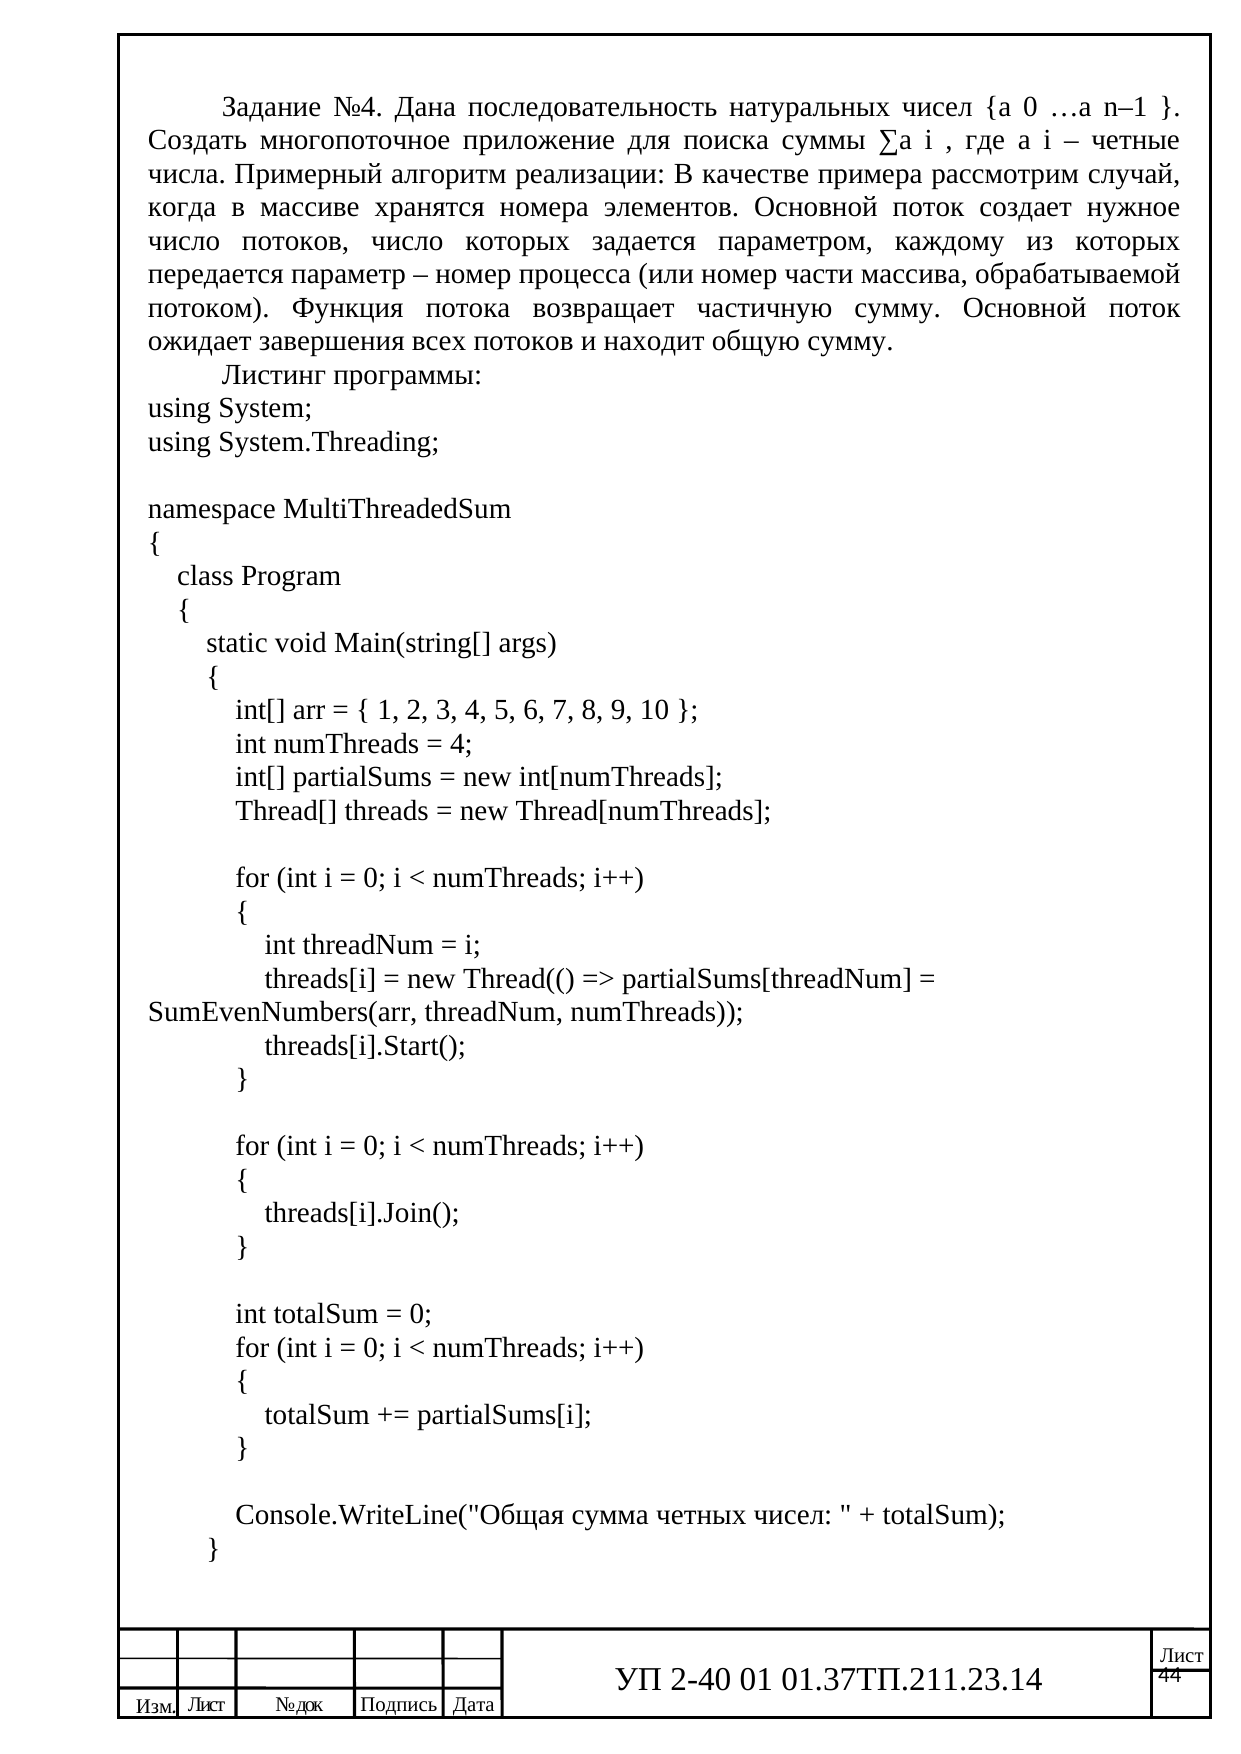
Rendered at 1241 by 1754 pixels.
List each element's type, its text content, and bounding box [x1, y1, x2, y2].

text threads[i].Join(); [148, 1196, 1181, 1229]
text } [148, 1430, 1181, 1464]
text { [148, 894, 1181, 927]
text int totalSum = 0; [148, 1296, 1181, 1330]
text { [148, 659, 1181, 692]
text } [148, 1061, 1181, 1095]
text int[] arr = { 1, 2, 3, 4, 5, 6, 7, 8, 9, 10 }; [148, 692, 1181, 726]
text for (int i = 0; i < numThreads; i++) [148, 1330, 1181, 1363]
text int numThreads = 4; [148, 726, 1181, 759]
text namespace MultiThreadedSum [148, 491, 1181, 525]
text using System.Threading; [148, 424, 1181, 458]
text threads[i] = new Thread(() => partialSums[threadNum] = SumEvenNumbers(arr, threadNum, numThreads)); [148, 961, 1181, 1028]
text Thread[] threads = new Thread[numThreads]; [148, 793, 1181, 827]
text Листинг программы: [148, 357, 1181, 391]
text { [148, 592, 1181, 625]
text class Program [148, 558, 1181, 592]
text totalSum += partialSums[i]; [148, 1397, 1181, 1430]
text { [148, 1363, 1181, 1397]
text } [148, 1531, 1181, 1564]
text { [148, 525, 1181, 558]
text for (int i = 0; i < numThreads; i++) [148, 860, 1181, 894]
text } [148, 1229, 1181, 1263]
text Console.WriteLine("Общая сумма четных чисел: " + totalSum); [148, 1497, 1181, 1531]
text using System; [148, 391, 1181, 424]
text int threadNum = i; [148, 927, 1181, 961]
text { [148, 1162, 1181, 1196]
text for (int i = 0; i < numThreads; i++) [148, 1128, 1181, 1162]
text Задание №4. Дана последовательность натуральных чисел {a 0 …a n–1 }. Создать многопоточное приложение для поиска суммы ∑a i , где a i – четные числа. Примерный алгоритм реализации: В качестве примера рассмотрим случай, когда в массиве хранятся номера элементов. Основной поток создает нужное число потоков, число которых задается параметром, каждому из которых передается параметр – номер процесса (или номер части массива, обрабатываемой потоком). Функция потока возвращает частичную сумму. Основной поток ожидает завершения всех потоков и находит общую сумму. [148, 89, 1181, 357]
text threads[i].Start(); [148, 1028, 1181, 1061]
text int[] partialSums = new int[numThreads]; [148, 759, 1181, 793]
text static void Main(string[] args) [148, 625, 1181, 659]
